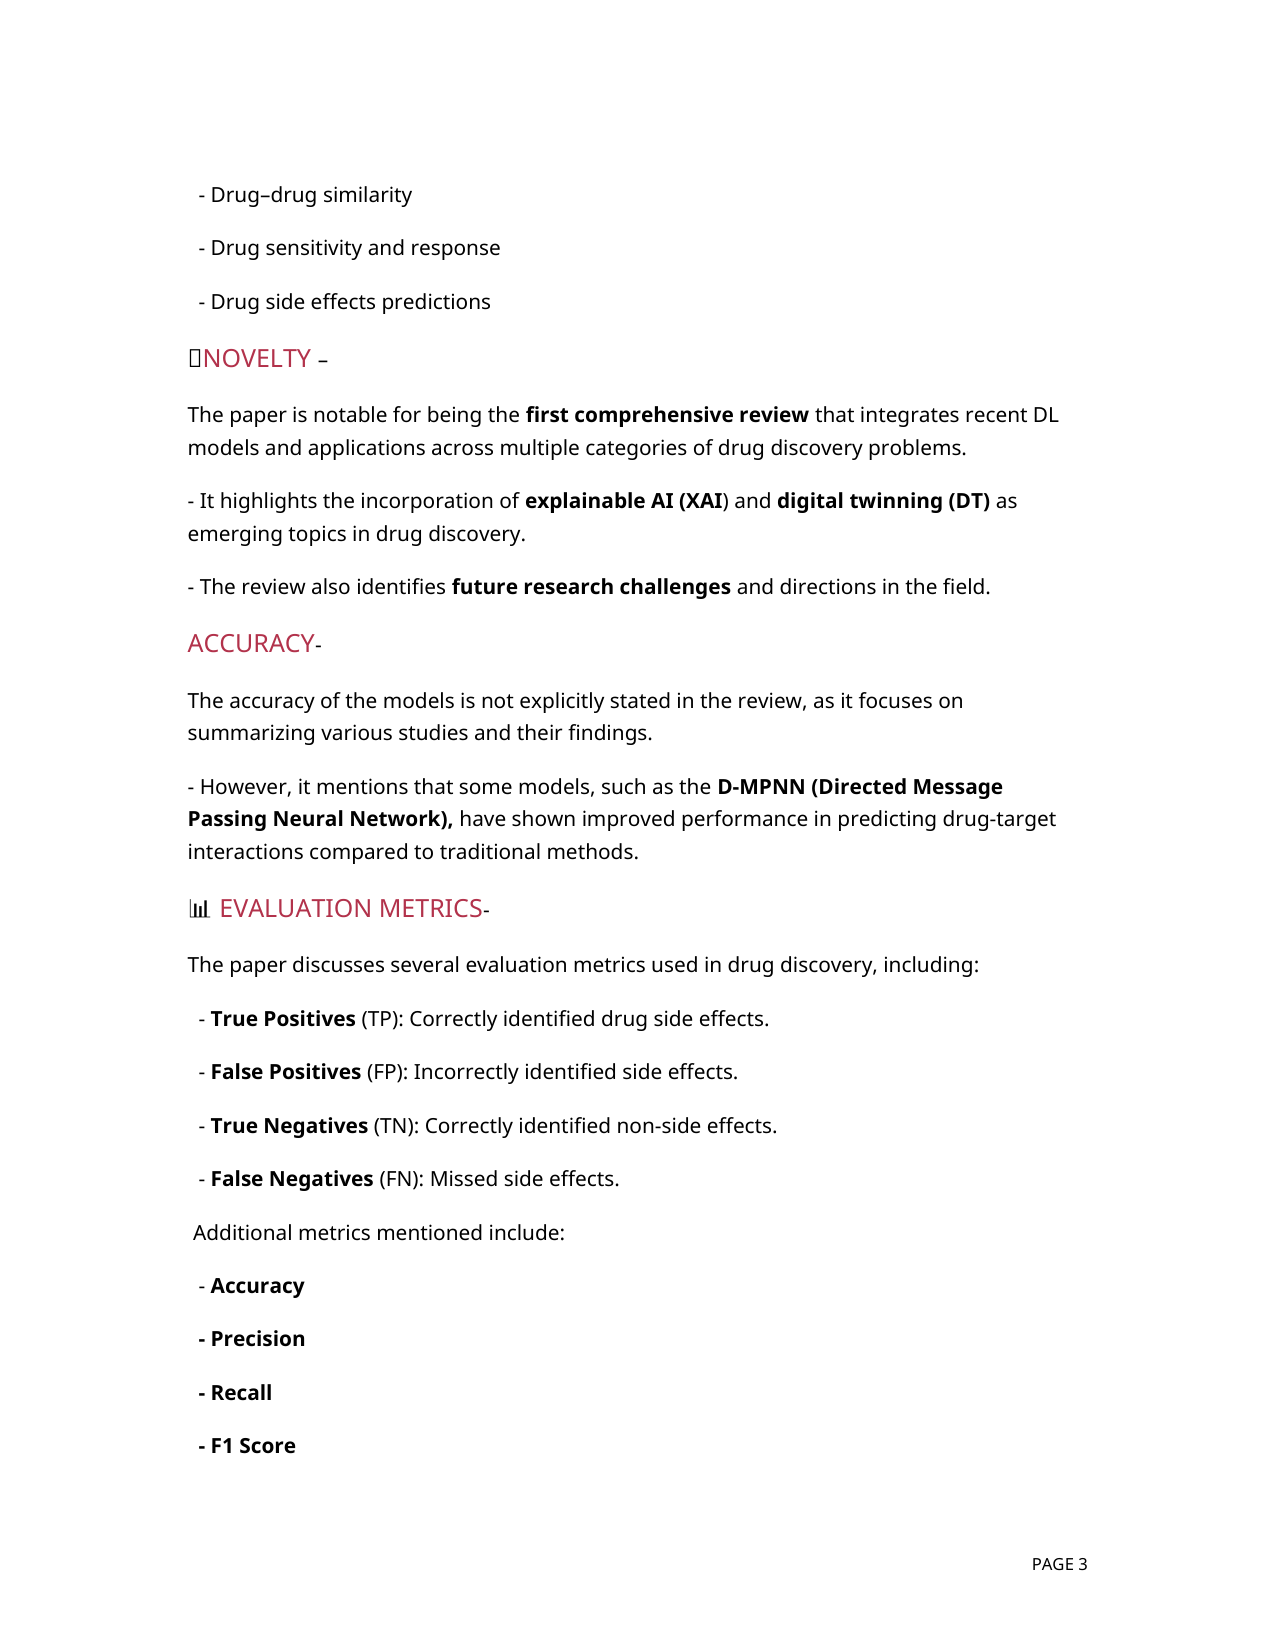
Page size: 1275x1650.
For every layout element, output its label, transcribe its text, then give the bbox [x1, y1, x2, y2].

text 📊 EVALUATION METRICS- [187, 891, 1087, 924]
text - Precision [187, 1324, 1087, 1353]
text - False Negatives (FN): Missed side effects. [187, 1164, 1087, 1193]
text - It highlights the incorporation of explainable AI (XAI) and digital twinning (DT) as emerging topics in drug discovery. [187, 486, 1087, 547]
text - F1 Score [187, 1431, 1087, 1460]
text - The review also identifies future research challenges and directions in the field. [187, 572, 1087, 601]
text - Recall [187, 1378, 1087, 1406]
text The paper is notable for being the first comprehensive review that integrates recent DL models and applications across multiple categories of drug discovery problems. [187, 400, 1087, 461]
text - Drug side effects predictions [187, 287, 1087, 315]
text The paper discusses several evaluation metrics used in drug discovery, including: [187, 951, 1087, 979]
text - False Positives (FP): Incorrectly identified side effects. [187, 1057, 1087, 1086]
text The accuracy of the models is not explicitly stated in the review, as it focuses on summarizing various studies and their findings. [187, 686, 1087, 747]
text ACCURACY- [187, 626, 1087, 660]
text - True Positives (TP): Correctly identified drug side effects. [187, 1004, 1087, 1032]
text - Accuracy [187, 1271, 1087, 1299]
text Additional metrics mentioned include: [187, 1218, 1087, 1246]
text - True Negatives (TN): Correctly identified non-side effects. [187, 1111, 1087, 1139]
text ✨NOVELTY – [187, 340, 1087, 374]
text - Drug sensitivity and response [187, 233, 1087, 262]
text - Drug–drug similarity [187, 180, 1087, 208]
text - However, it mentions that some models, such as the D-MPNN (Directed Message Passing Neural Network), have shown improved performance in predicting drug-target interactions compared to traditional methods. [187, 772, 1087, 866]
